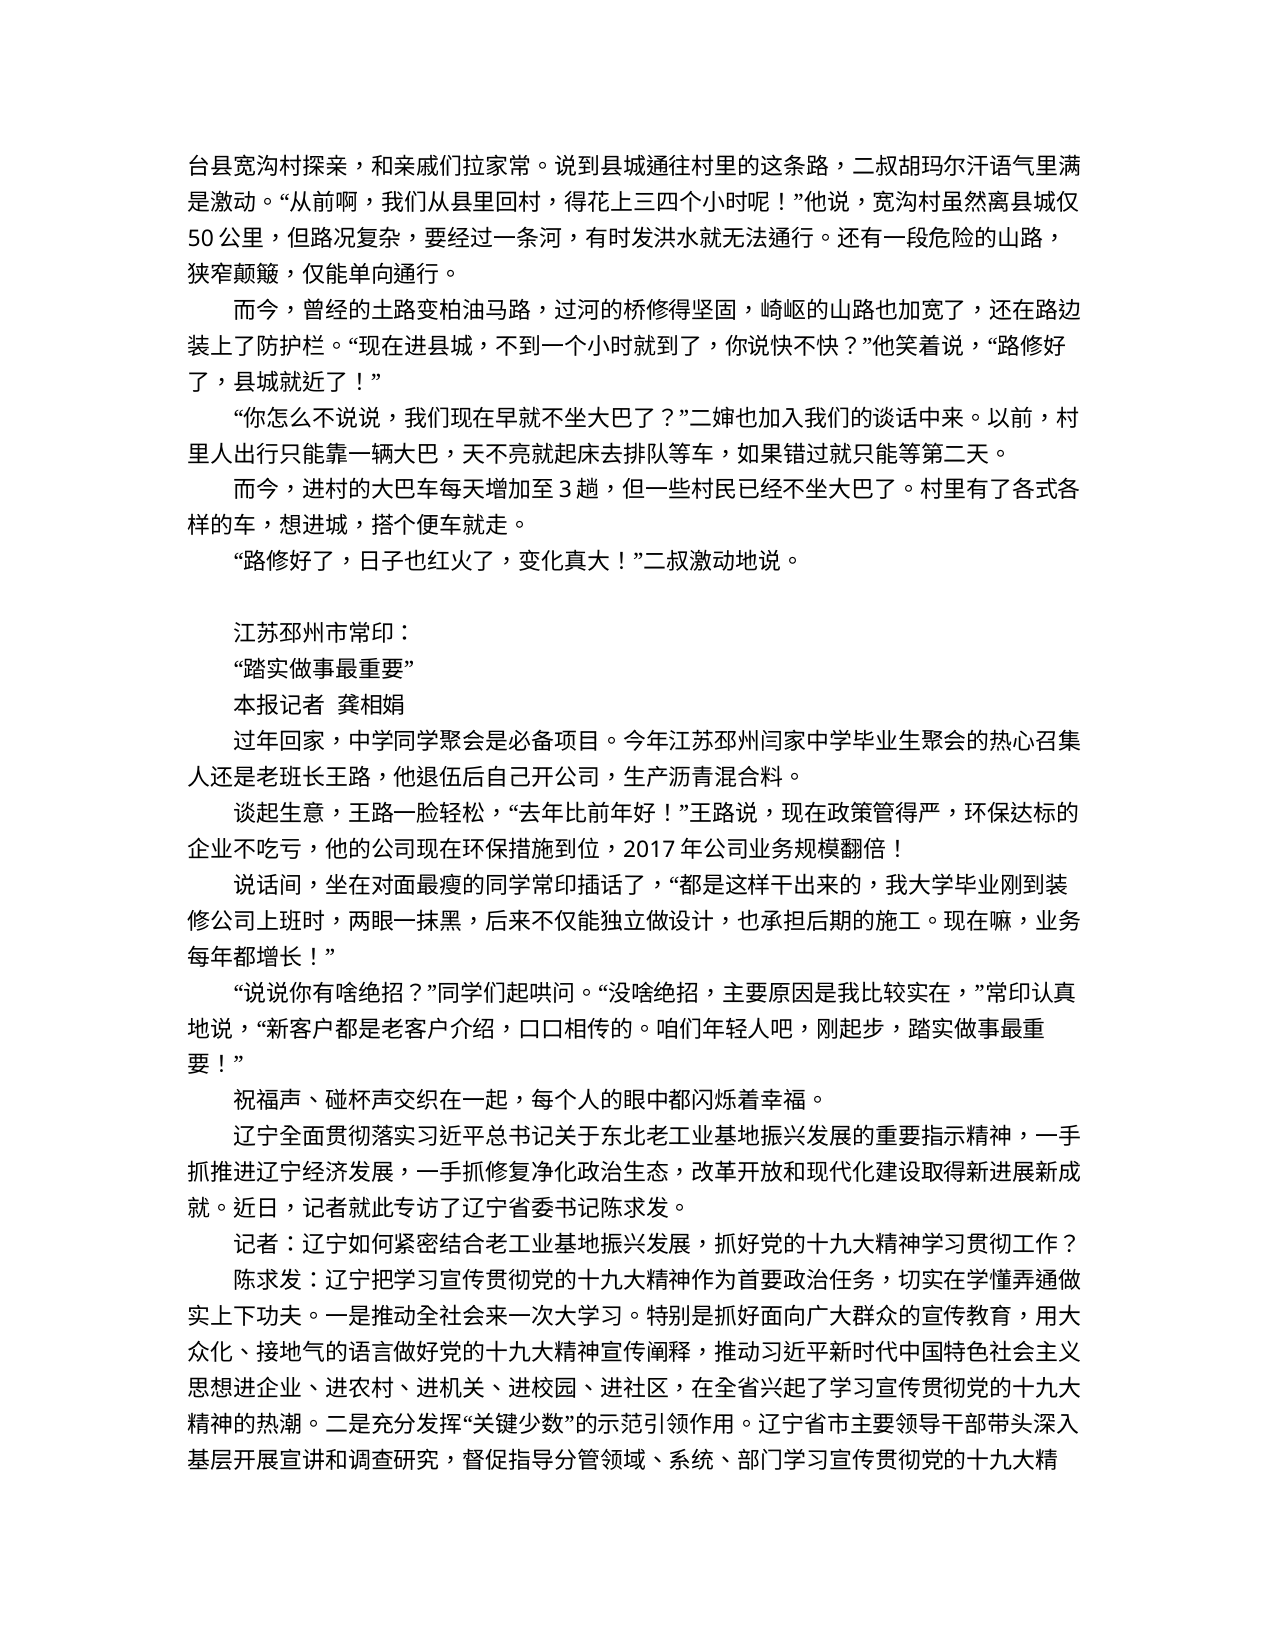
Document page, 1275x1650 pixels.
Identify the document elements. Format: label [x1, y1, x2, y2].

text [187, 150, 1087, 1475]
